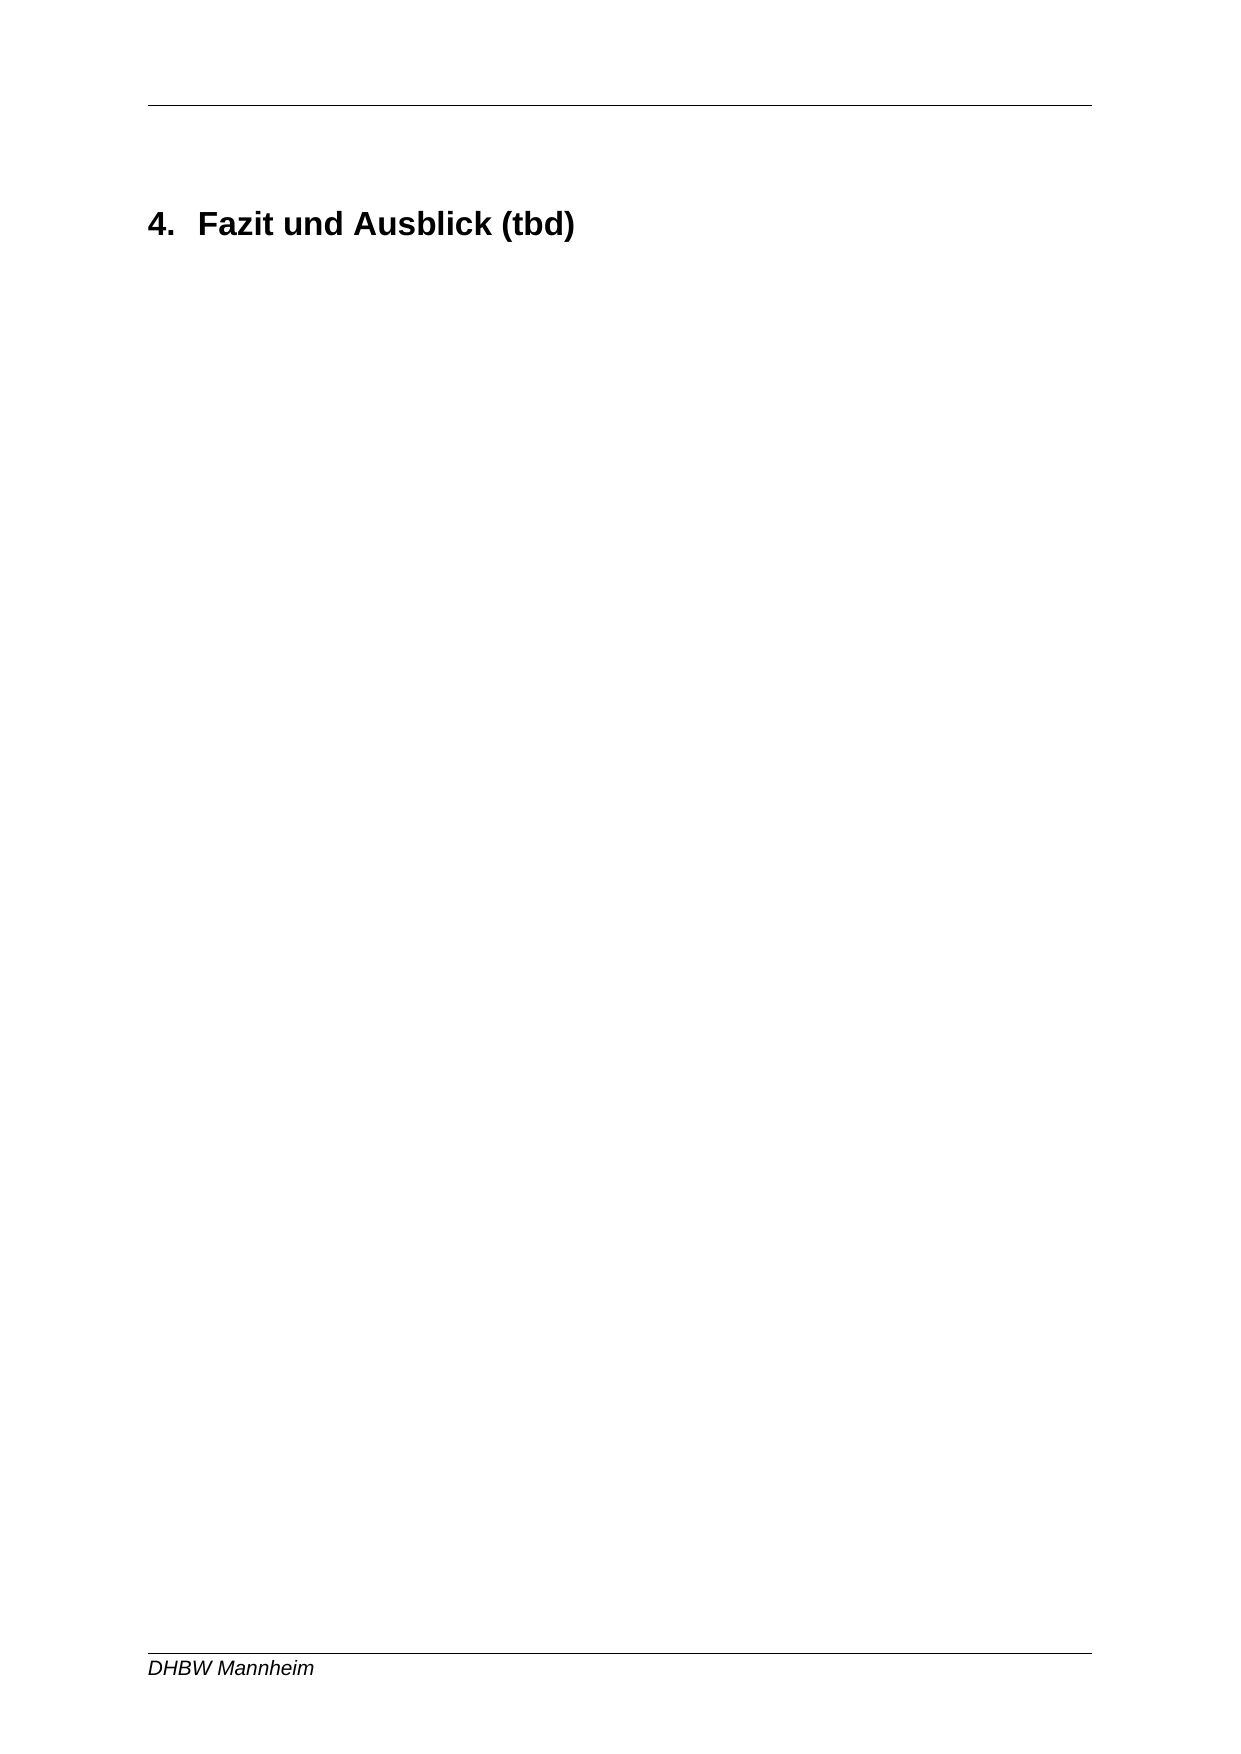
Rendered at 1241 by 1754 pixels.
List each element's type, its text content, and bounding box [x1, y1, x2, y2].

subtitle Fazit und Ausblick (tbd) [148, 204, 1092, 242]
